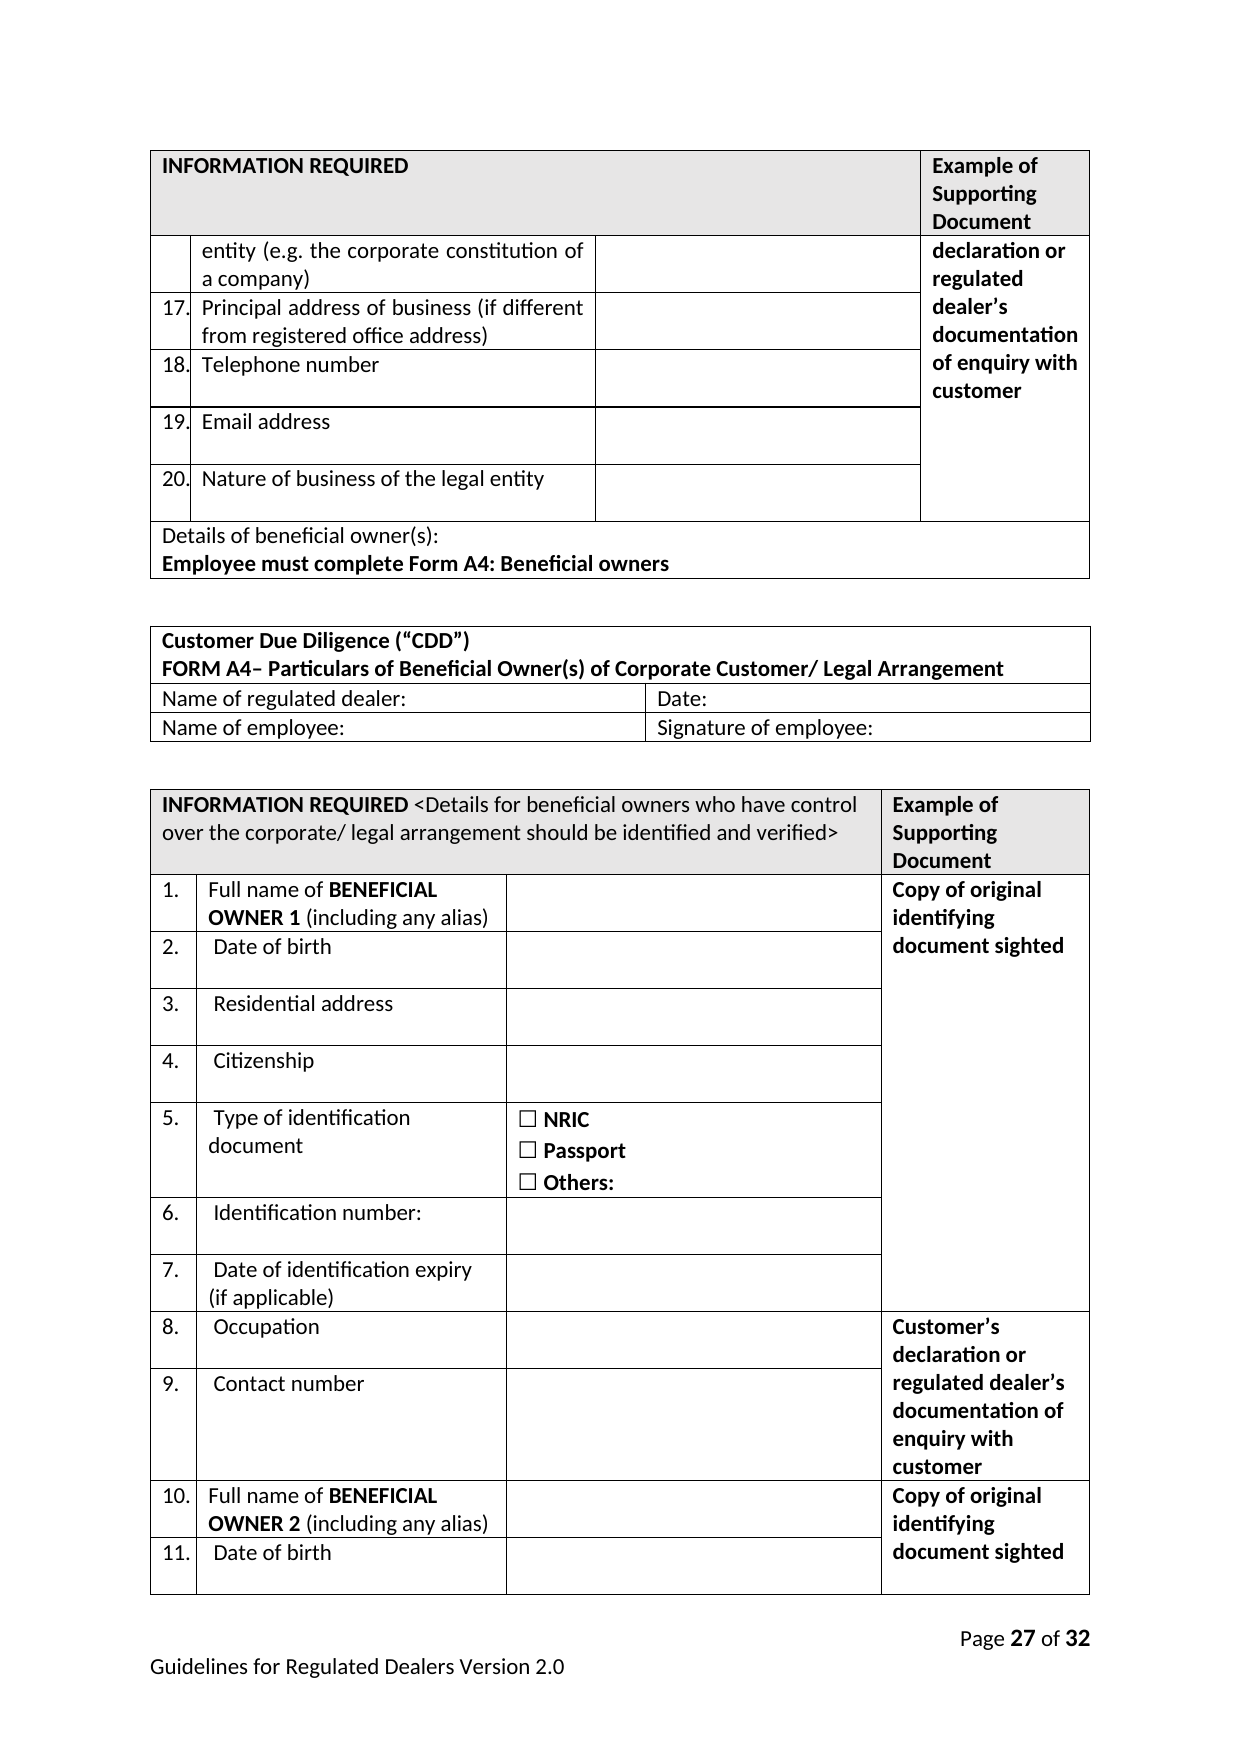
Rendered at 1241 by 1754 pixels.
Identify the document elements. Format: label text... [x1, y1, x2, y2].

table_header INFORMATION REQUIRED <Details for beneficial owners who have control over the corporate/ legal arrangement should be identified and verified> [151, 790, 881, 874]
table_header INFORMATION REQUIRED [151, 151, 920, 235]
table_cell [151, 408, 190, 463]
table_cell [921, 236, 1089, 521]
table_cell [151, 1255, 196, 1311]
table_cell Customer’s declaration or regulated dealer’s documentation of enquiry with customer [882, 1312, 1089, 1480]
table_cell [151, 1312, 196, 1368]
table_cell Copy of original identifying document sighted [882, 1481, 1089, 1594]
table_cell Name of employee: [151, 713, 645, 741]
table_cell Contact number [197, 1369, 506, 1480]
table_cell [151, 1369, 196, 1480]
table_cell [151, 236, 190, 292]
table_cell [191, 236, 595, 292]
table_cell Citizenship [197, 1046, 506, 1102]
table_cell Date: [646, 684, 1090, 712]
table_cell [507, 1481, 881, 1537]
table_cell [507, 1046, 881, 1102]
table_cell [151, 875, 196, 931]
table_cell [151, 293, 190, 349]
table_cell [151, 989, 196, 1045]
table_cell [507, 875, 881, 931]
table_cell [151, 1538, 196, 1594]
table_cell Date of birth [197, 932, 506, 988]
table_cell Residential address [197, 989, 506, 1045]
table_cell [507, 1255, 881, 1311]
table_cell Full name of BENEFICIAL OWNER 2 (including any alias) [197, 1481, 506, 1537]
table_cell [151, 1046, 196, 1102]
table_cell [507, 1312, 881, 1368]
table_cell [151, 1103, 196, 1197]
table_cell Date of identification expiry (if applicable) [197, 1255, 506, 1311]
table_cell Nature of business of the legal entity [191, 465, 595, 521]
table_cell Name of regulated dealer: [151, 684, 645, 712]
table_cell [596, 408, 920, 463]
table_cell [507, 1198, 881, 1254]
table_cell Identification number: [197, 1198, 506, 1254]
table_cell [151, 465, 190, 521]
table_cell [507, 1369, 881, 1480]
table_cell Telephone number [191, 350, 595, 406]
table_cell Principal address of business (if different from registered office address) [191, 293, 595, 349]
table_cell [596, 293, 920, 349]
table_cell NRIC Passport Others: [507, 1103, 881, 1197]
table_header Example of Supporting Document [921, 151, 1089, 235]
table_cell [596, 350, 920, 406]
table_header Customer Due Diligence (“CDD”) FORM A4– Particulars of Beneficial Owner(s) of Corporate Customer/ Legal Arrangement [151, 627, 1090, 683]
table_cell [596, 465, 920, 521]
table_header Example of Supporting Document [882, 790, 1089, 874]
table_cell [596, 236, 920, 292]
table_cell Full name of BENEFICIAL OWNER 1 (including any alias) [197, 875, 506, 931]
table_cell [151, 932, 196, 988]
table_cell [507, 932, 881, 988]
table_cell [151, 1198, 196, 1254]
table_cell Signature of employee: [646, 713, 1090, 741]
table_cell Copy of original identifying document sighted [882, 875, 1089, 1311]
table_cell [507, 1538, 881, 1594]
table_cell Email address [191, 408, 595, 463]
table_cell Type of identification document [197, 1103, 506, 1197]
table_cell Details of beneficial owner(s): Employee must complete Form A4: Beneficial owners [151, 522, 1089, 578]
table_cell Occupation [197, 1312, 506, 1368]
table_cell [507, 989, 881, 1045]
table_cell [151, 1481, 196, 1537]
table_cell Date of birth [197, 1538, 506, 1594]
table_cell [151, 350, 190, 406]
